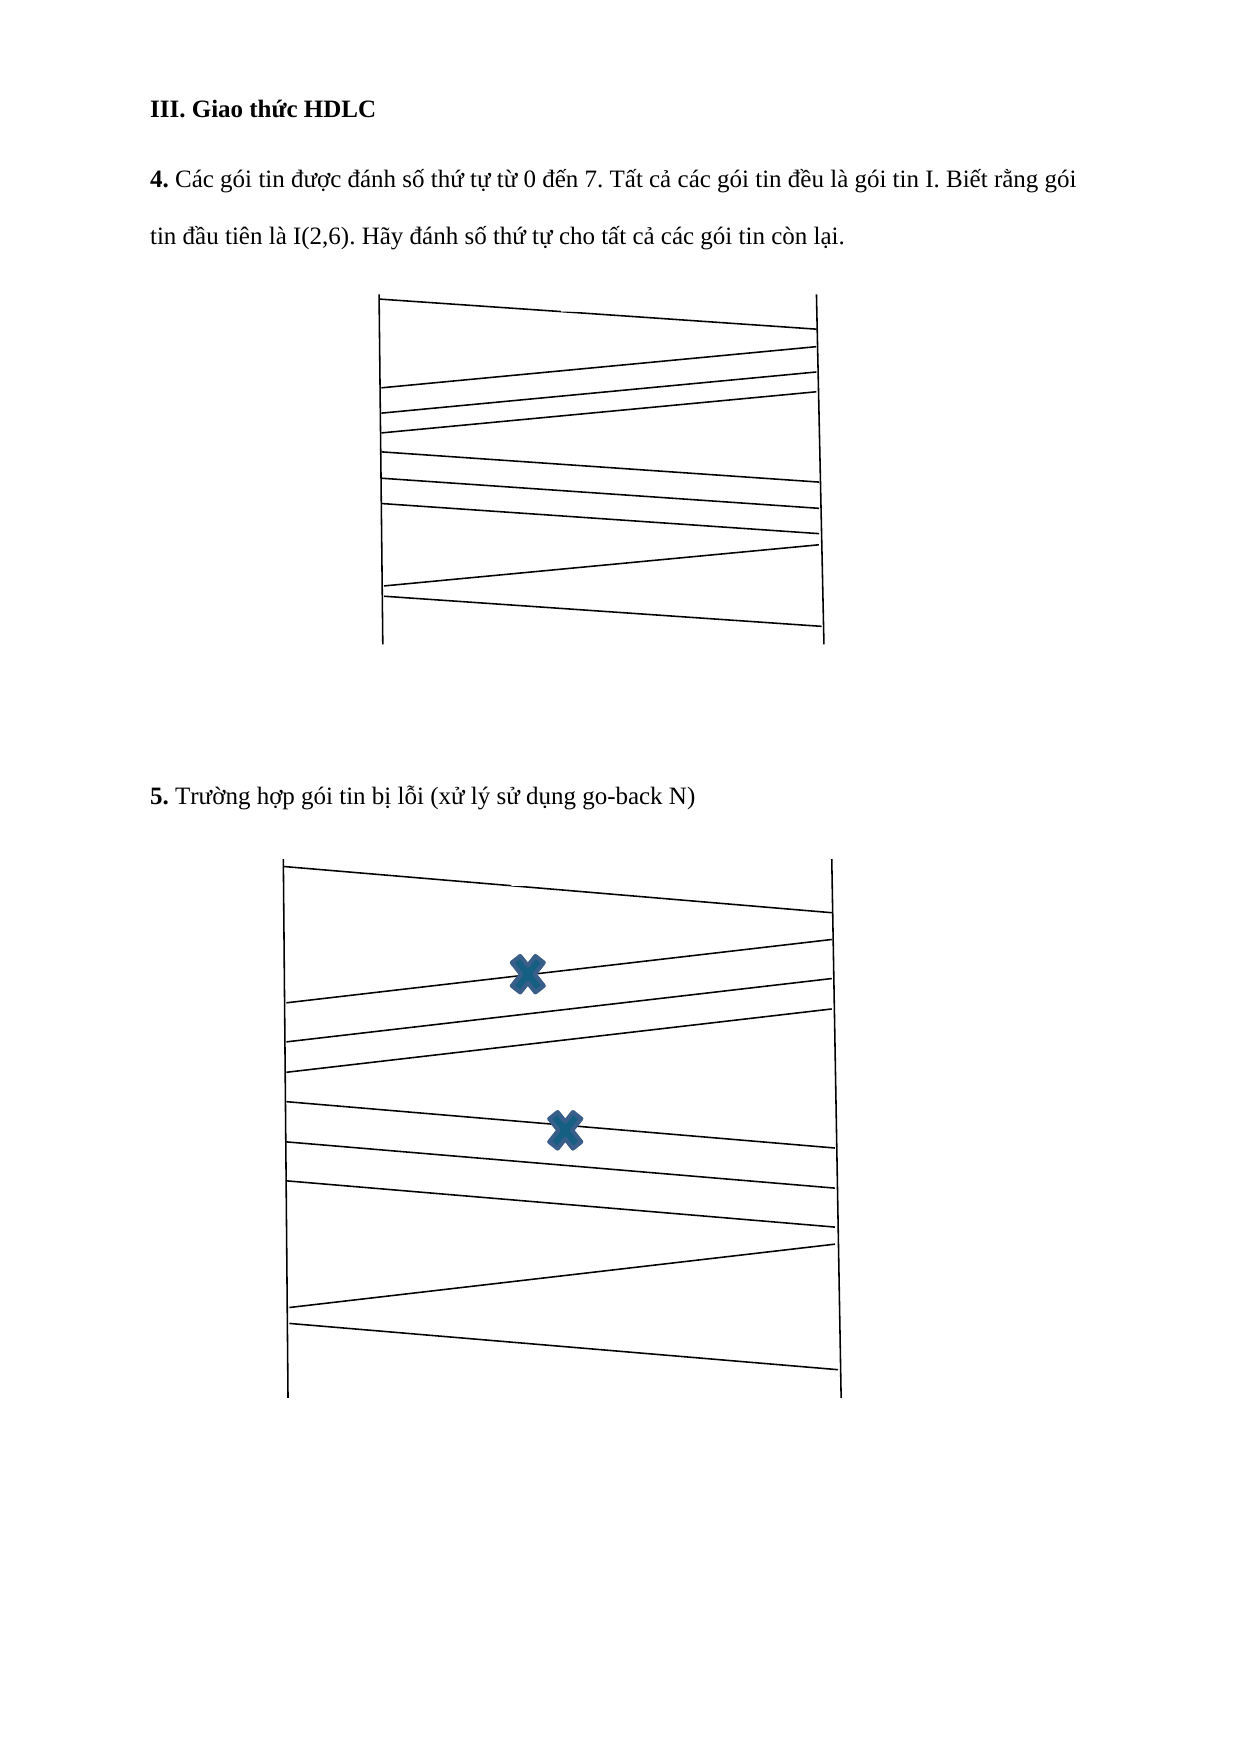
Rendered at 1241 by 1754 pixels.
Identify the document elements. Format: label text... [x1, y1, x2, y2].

text III. Giao thức HDLC [150, 94, 1090, 122]
text 5. Trường hợp gói tin bị lỗi (xử lý sử dụng go-back N) [150, 781, 1090, 810]
text 4. Các gói tin được đánh số thứ tự từ 0 đến 7. Tất cả các gói tin đều là gói tin I. Biết rằng gói tin đầu tiên là I(2,6). Hãy đánh số thứ tự cho tất cả các gói tin còn lại. [150, 164, 1090, 250]
